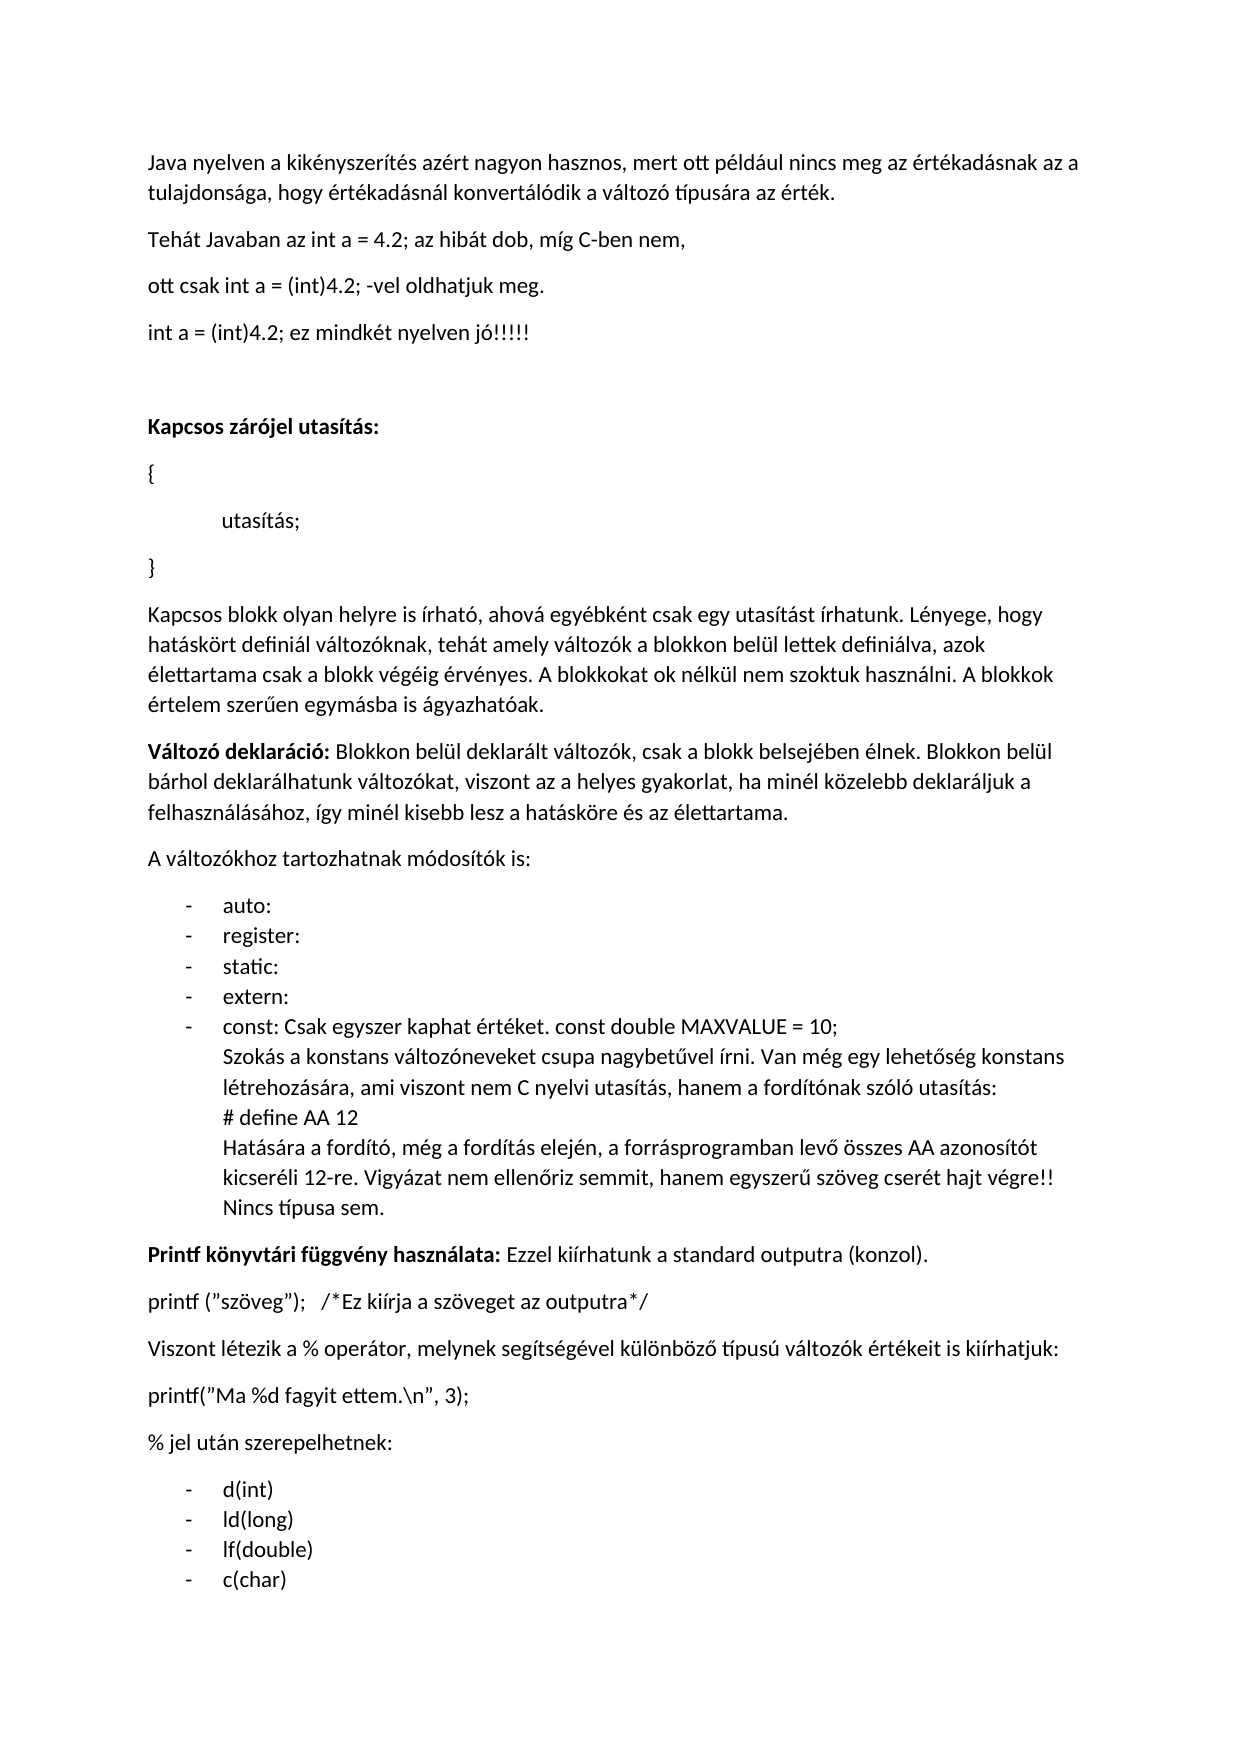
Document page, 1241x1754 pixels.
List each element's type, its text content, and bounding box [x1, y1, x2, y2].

list Szokás a konstans változóneveket csupa nagybetűvel írni. Van még egy lehetőség konstans létrehozására, ami viszont nem C nyelvi utasítás, hanem a fordítónak szóló utasítás: [223, 1042, 1092, 1101]
list const: Csak egyszer kaphat értéket. const double MAXVALUE = 10; [185, 1012, 1092, 1040]
text ott csak int a = (int)4.2; -vel oldhatjuk meg. [148, 272, 1092, 300]
text utasítás; [148, 506, 1092, 534]
text Tehát Javaban az int a = 4.2; az hibát dob, míg C-ben nem, [148, 225, 1092, 253]
text } [148, 553, 1092, 581]
list static: [185, 952, 1092, 980]
list auto: [185, 891, 1092, 919]
list register: [185, 922, 1092, 950]
list extern: [185, 982, 1092, 1010]
text Kapcsos blokk olyan helyre is írható, ahová egyébként csak egy utasítást írhatunk. Lényege, hogy hatáskört definiál változóknak, tehát amely változók a blokkon belül lettek definiálva, azok élettartama csak a blokk végéig érvényes. A blokkokat ok nélkül nem szoktuk használni. A blokkok értelem szerűen egymásba is ágyazhatóak. [148, 600, 1092, 718]
text Java nyelven a kikényszerítés azért nagyon hasznos, mert ott például nincs meg az értékadásnak az a tulajdonsága, hogy értékadásnál konvertálódik a változó típusára az érték. [148, 148, 1092, 206]
list c(char) [185, 1565, 1092, 1593]
text printf (”szöveg”); /*Ez kiírja a szöveget az outputra*/ [148, 1287, 1092, 1315]
text Printf könyvtári függvény használata: Ezzel kiírhatunk a standard outputra (konzol). [148, 1240, 1092, 1268]
text printf(”Ma %d fagyit ettem.\n”, 3); [148, 1381, 1092, 1409]
list Hatására a fordító, még a fordítás elején, a forrásprogramban levő összes AA azonosítót kicseréli 12-re. Vigyázat nem ellenőriz semmit, hanem egyszerű szöveg cserét hajt végre!! Nincs típusa sem. [223, 1133, 1092, 1222]
text Kapcsos zárójel utasítás: [148, 412, 1092, 440]
text int a = (int)4.2; ez mindkét nyelven jó!!!!! [148, 318, 1092, 347]
text Változó deklaráció: Blokkon belül deklarált változók, csak a blokk belsejében élnek. Blokkon belül bárhol deklarálhatunk változókat, viszont az a helyes gyakorlat, ha minél közelebb deklaráljuk a felhasználásához, így minél kisebb lesz a hatásköre és az élettartama. [148, 737, 1092, 826]
text Viszont létezik a % operátor, melynek segítségével különböző típusú változók értékeit is kiírhatjuk: [148, 1334, 1092, 1362]
text A változókhoz tartozhatnak módosítók is: [148, 844, 1092, 873]
list # define AA 12 [223, 1103, 1092, 1131]
list d(int) [185, 1475, 1092, 1503]
list lf(double) [185, 1535, 1092, 1563]
list ld(long) [185, 1505, 1092, 1533]
text { [148, 459, 1092, 487]
text % jel után szerepelhetnek: [148, 1428, 1092, 1456]
